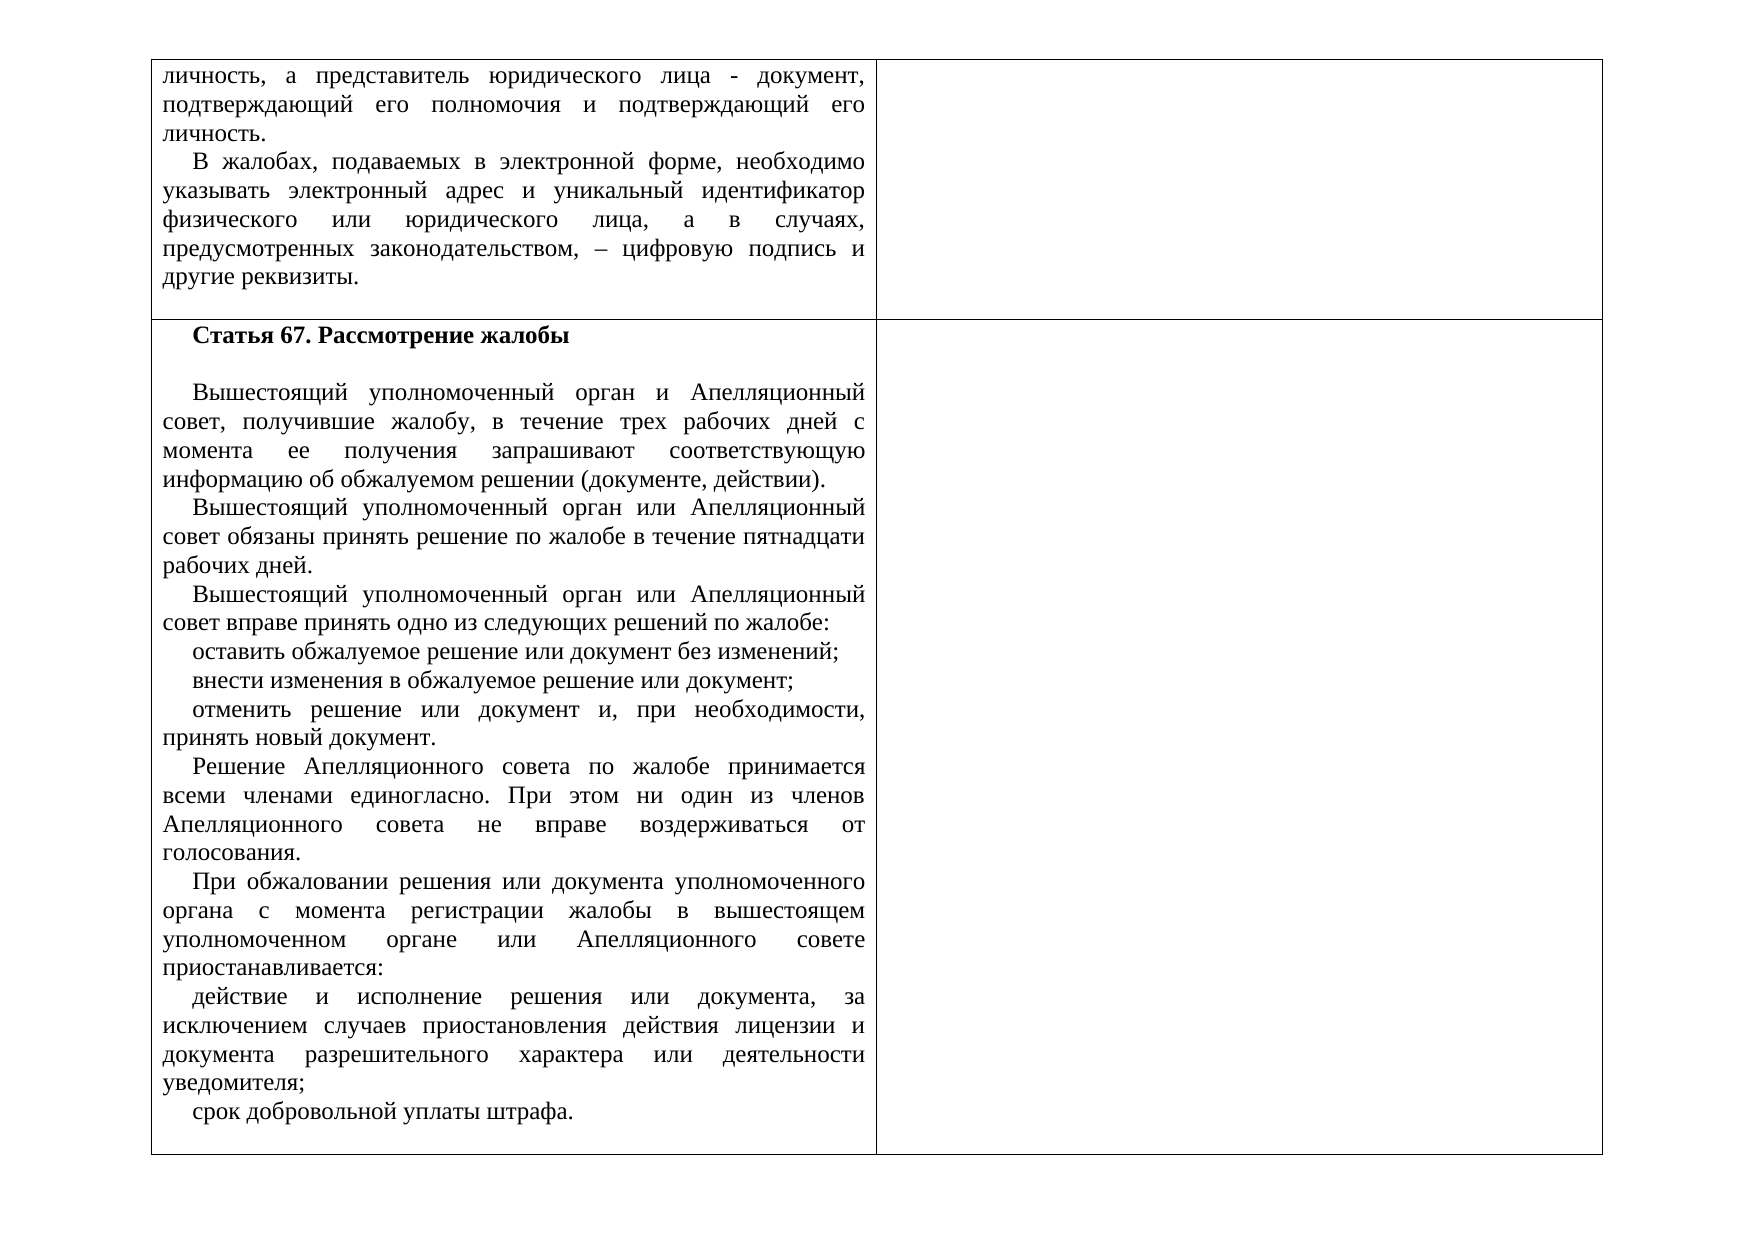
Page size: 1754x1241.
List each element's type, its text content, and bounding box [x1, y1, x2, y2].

table_cell [877, 320, 1602, 1154]
table_cell Статья 67. Рассмотрение жалобы Вышестоящий уполномоченный орган и Апелляционный совет, получившие жалобу, в течение трех рабочих дней с момента ее получения запрашивают соответствующую информацию об обжалуемом решении (документе, действии). Вышестоящий уполномоченный орган или Апелляционный совет обязаны принять решение по жалобе в течение пятнадцати рабочих дней. Вышестоящий уполномоченный орган или Апелляционный совет вправе принять одно из следующих решений по жалобе: оставить обжалуемое решение или документ без изменений; внести изменения в обжалуемое решение или документ; отменить решение или документ и, при необходимости, принять новый документ. Решение Апелляционного совета по жалобе принимается всеми членами единогласно. При этом ни один из членов Апелляционного совета не вправе воздерживаться от голосования. При обжаловании решения или документа уполномоченного органа с момента регистрации жалобы в вышестоящем уполномоченном органе или Апелляционного совете приостанавливается: действие и исполнение решения или документа, за исключением случаев приостановления действия лицензии и документа разрешительного характера или деятельности уведомителя; срок добровольной уплаты штрафа. [152, 320, 876, 1154]
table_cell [152, 60, 876, 319]
table_cell [877, 60, 1602, 319]
